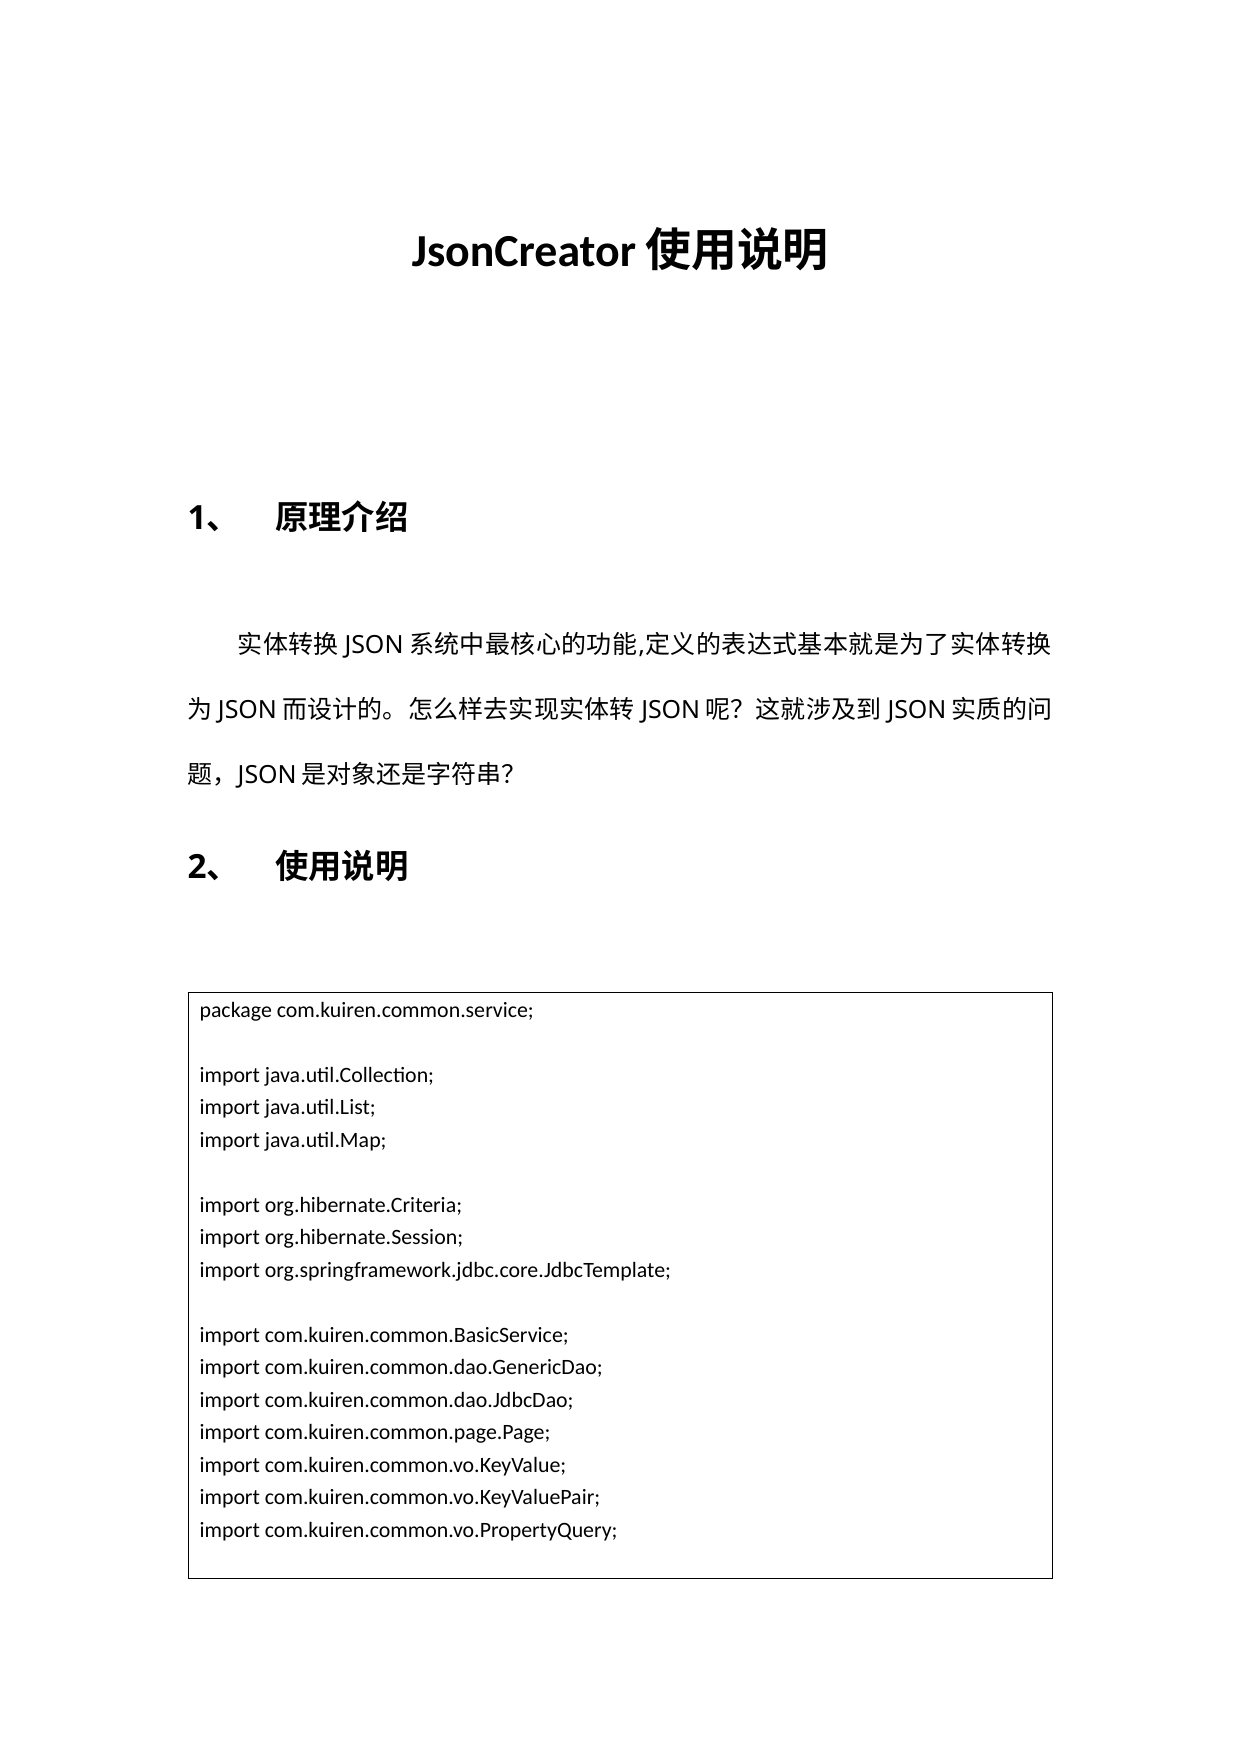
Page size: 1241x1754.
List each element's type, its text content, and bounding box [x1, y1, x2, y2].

subtitle 原理介绍 [187, 482, 1053, 547]
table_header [189, 993, 1052, 1578]
text 实体转换JSON系统中最核心的功能,定义的表达式基本就是为了实体转换为JSON而设计的。怎么样去实现实体转JSON呢？这就涉及到JSON实质的问题，JSON是对象还是字符串？ [187, 610, 1053, 805]
subtitle JsonCreator使用说明 [187, 197, 1053, 295]
subtitle 使用说明 [187, 832, 1053, 897]
